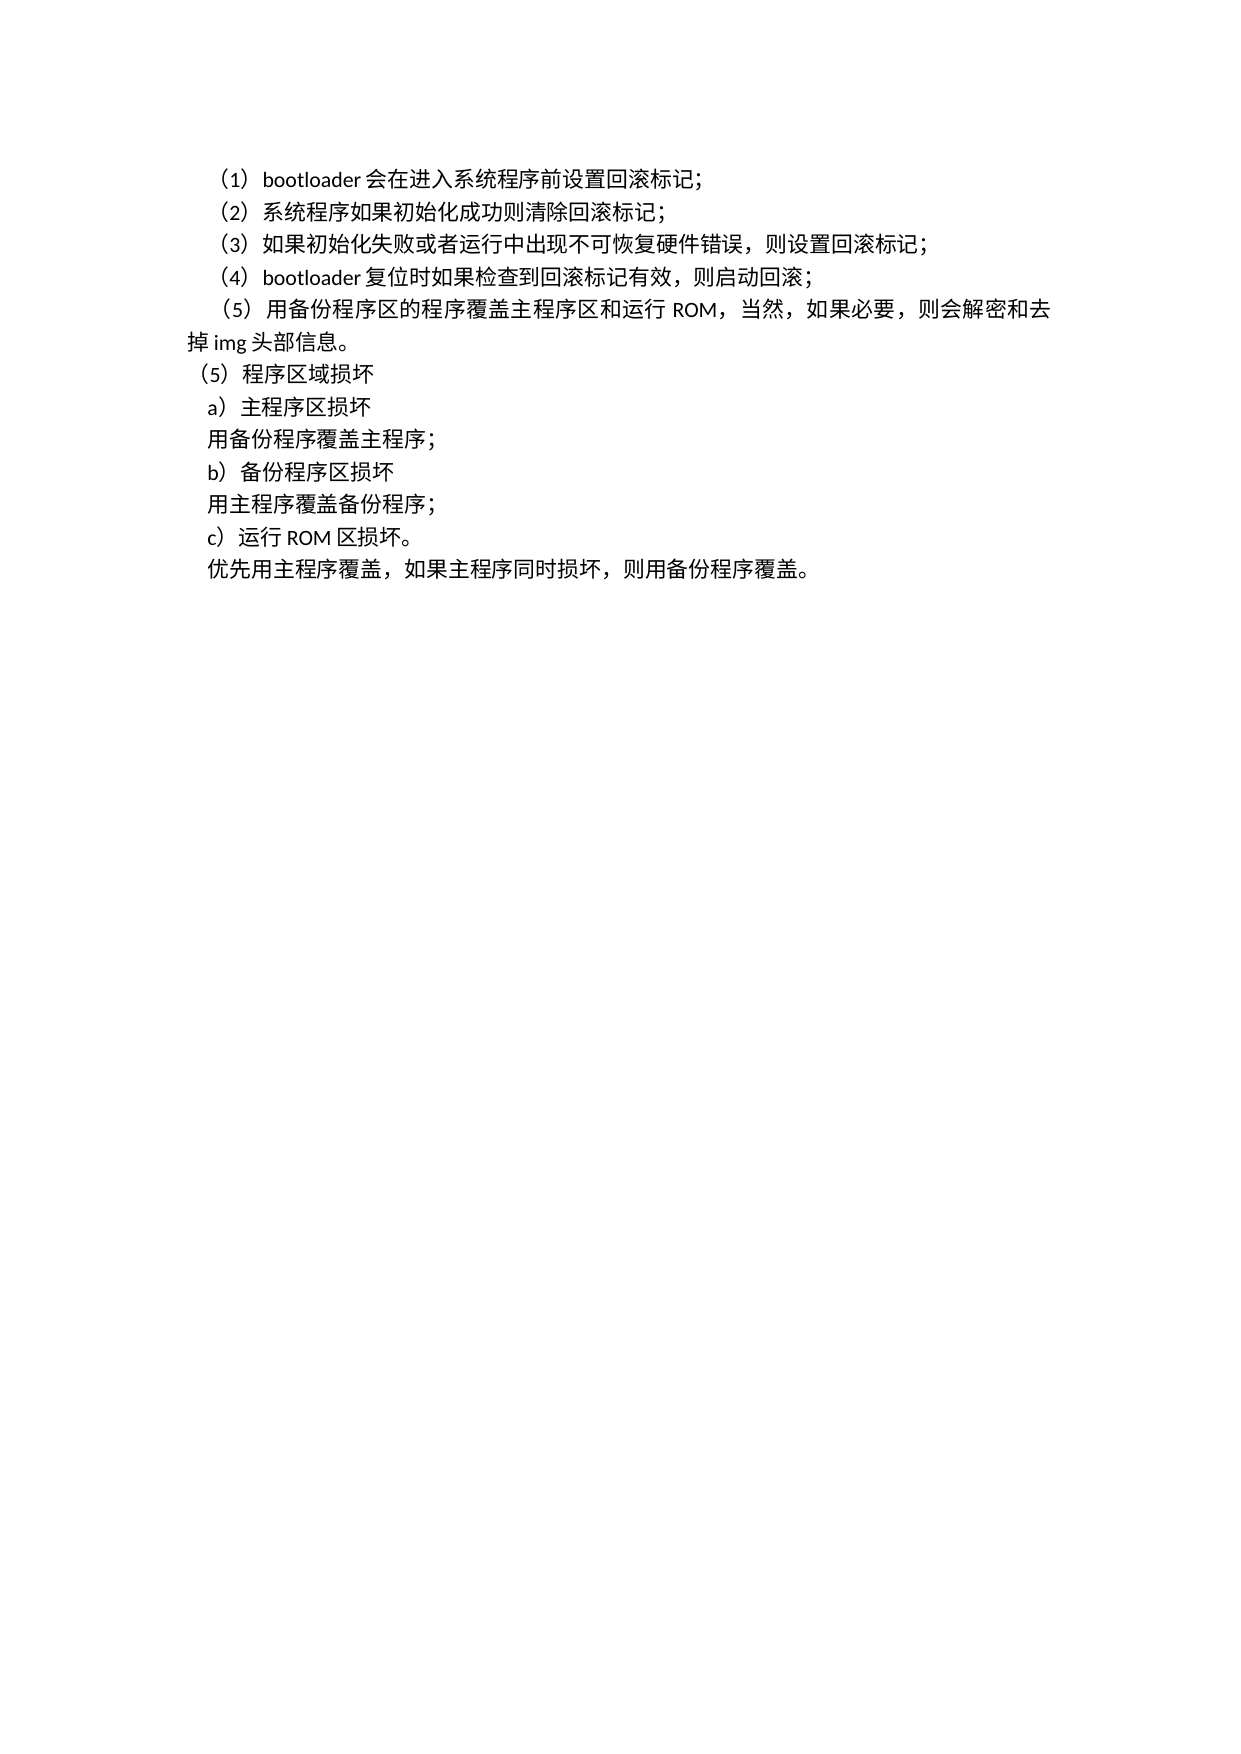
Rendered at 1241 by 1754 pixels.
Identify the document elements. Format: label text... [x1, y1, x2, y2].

text c）运行ROM区损坏。 [187, 519, 1053, 552]
text 用备份程序覆盖主程序； [187, 422, 1053, 454]
text （5）程序区域损坏 [187, 357, 1053, 389]
text （2）系统程序如果初始化成功则清除回滚标记； [187, 194, 1053, 227]
text （4）bootloader复位时如果检查到回滚标记有效，则启动回滚； [187, 259, 1053, 292]
text 优先用主程序覆盖，如果主程序同时损坏，则用备份程序覆盖。 [187, 552, 1053, 584]
text （5）用备份程序区的程序覆盖主程序区和运行ROM，当然，如果必要，则会解密和去 掉img头部信息。 [187, 292, 1053, 357]
text b）备份程序区损坏 [187, 454, 1053, 487]
text 用主程序覆盖备份程序； [187, 487, 1053, 519]
text （3）如果初始化失败或者运行中出现不可恢复硬件错误，则设置回滚标记； [187, 227, 1053, 259]
text （1）bootloader会在进入系统程序前设置回滚标记； [187, 162, 1053, 194]
text a）主程序区损坏 [187, 389, 1053, 422]
